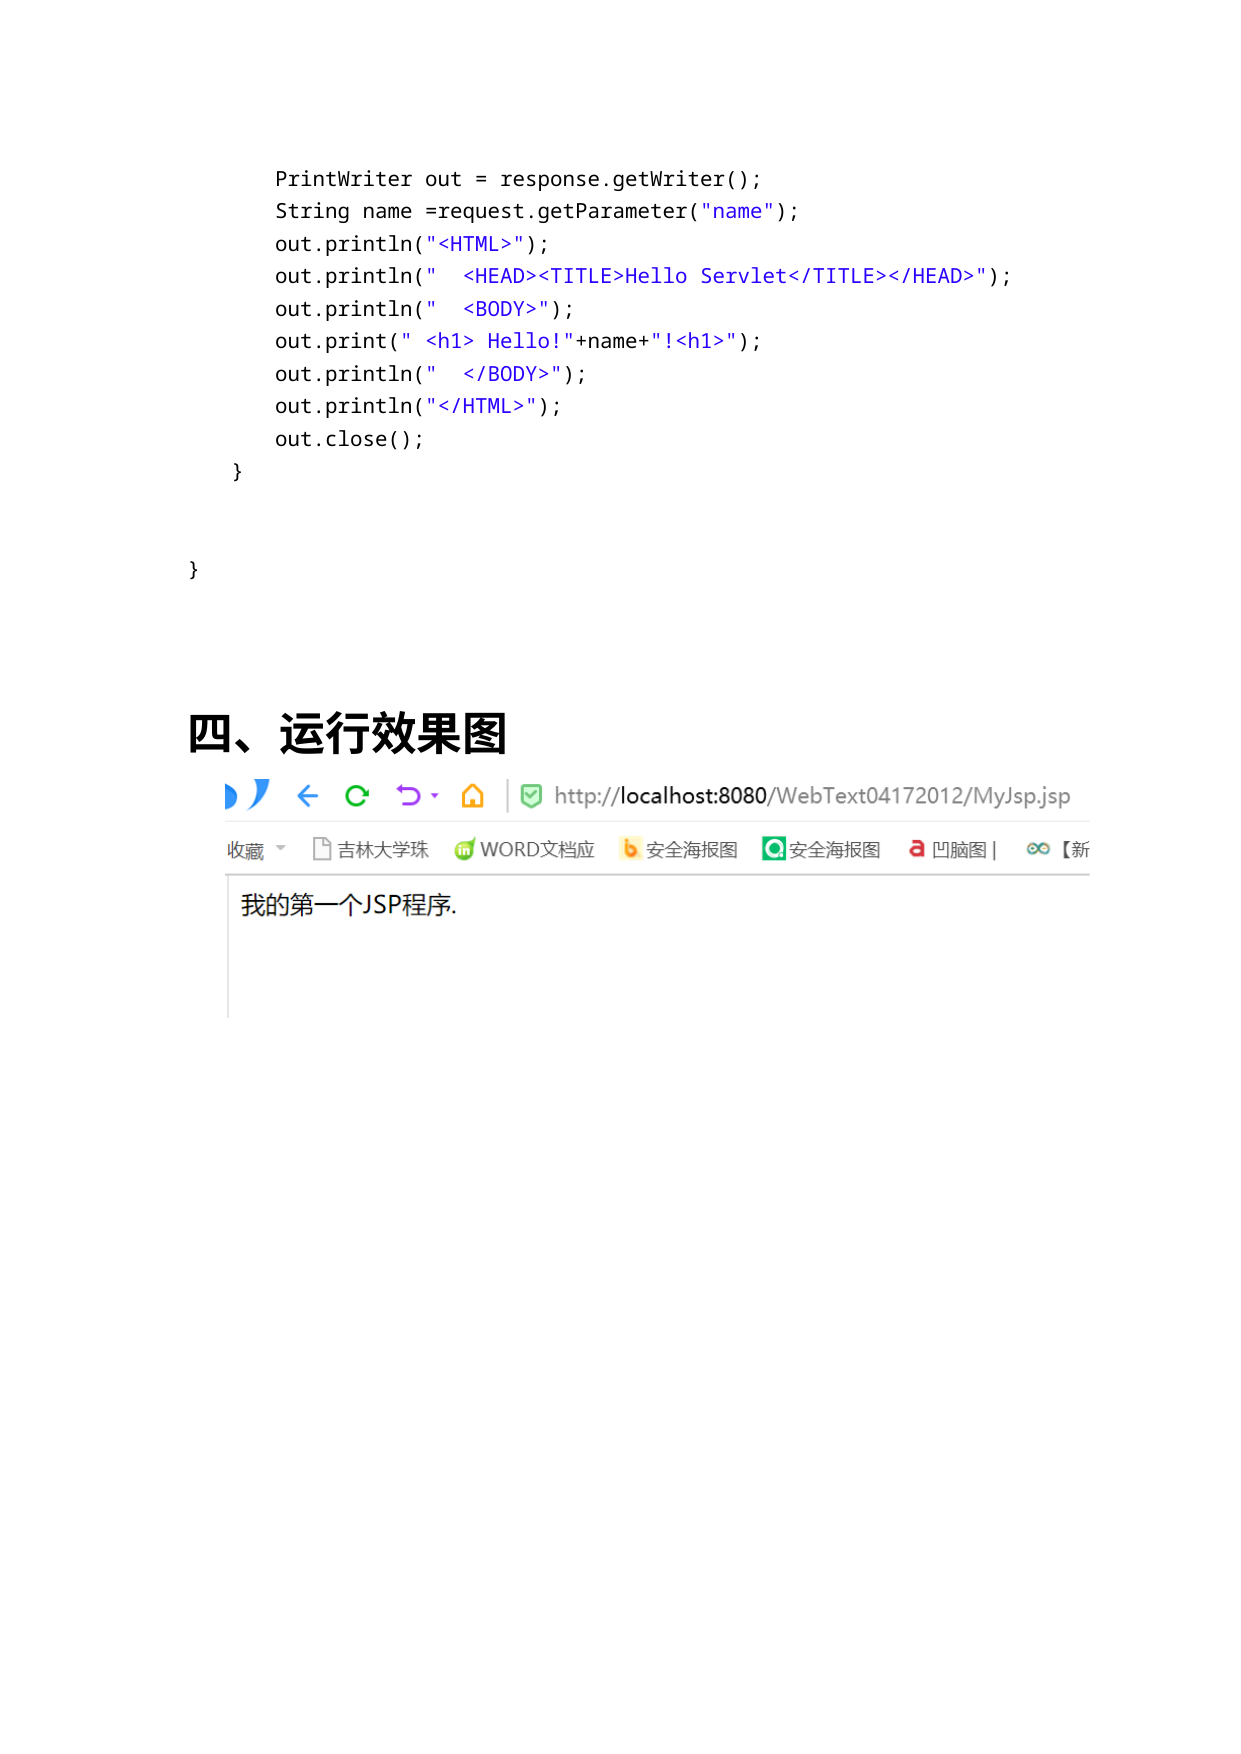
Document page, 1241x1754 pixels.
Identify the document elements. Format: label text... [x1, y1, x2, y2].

text } [187, 454, 1053, 487]
text out.println(" <BODY>"); [187, 292, 1053, 324]
text String name =request.getParameter("name"); [187, 194, 1053, 227]
text out.close(); [187, 422, 1053, 454]
text } [187, 552, 1053, 584]
text out.println(" <HEAD><TITLE>Hello Servlet</TITLE></HEAD>"); [187, 259, 1053, 292]
text out.println(" </BODY>"); [187, 357, 1053, 389]
text out.println("</HTML>"); [187, 389, 1053, 422]
picture [225, 779, 1090, 1018]
text out.println("<HTML>"); [187, 227, 1053, 259]
text out.print(" <h1> Hello!"+name+"!<h1>"); [187, 324, 1053, 357]
text PrintWriter out = response.getWriter(); [187, 162, 1053, 194]
list 运行效果图 [187, 682, 1053, 779]
